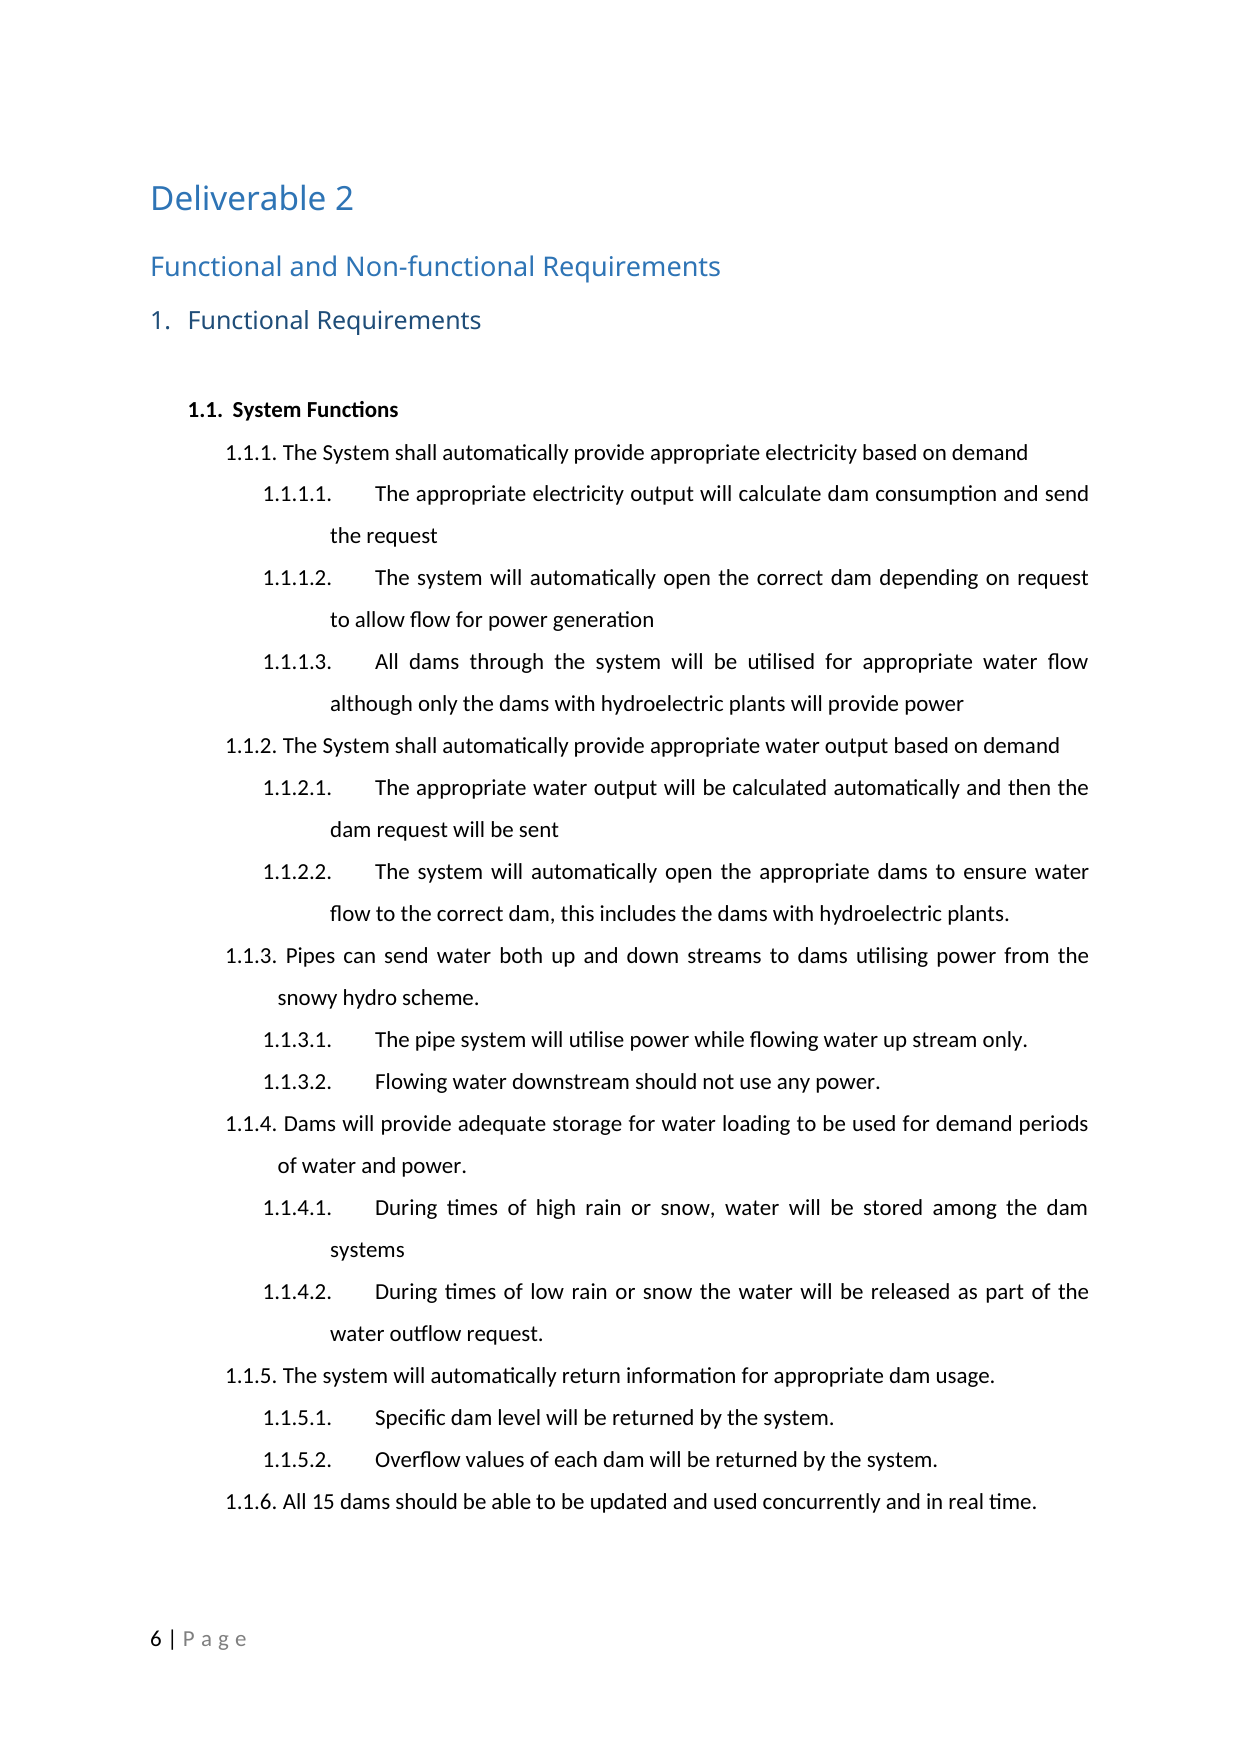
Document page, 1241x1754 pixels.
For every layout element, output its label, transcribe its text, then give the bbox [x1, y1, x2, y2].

list System Functions [187, 396, 1090, 424]
list The appropriate water output will be calculated automatically and then the dam request will be sent [262, 773, 1090, 843]
list All dams through the system will be utilised for appropriate water flow although only the dams with hydroelectric plants will provide power [262, 647, 1090, 717]
list The system will automatically return information for appropriate dam usage. [225, 1361, 1090, 1389]
list Dams will provide adequate storage for water loading to be used for demand periods of water and power. [225, 1109, 1090, 1179]
list During times of high rain or snow, water will be stored among the dam systems [262, 1193, 1090, 1263]
list Pipes can send water both up and down streams to dams utilising power from the snowy hydro scheme. [225, 941, 1090, 1011]
list Functional Requirements [150, 303, 1090, 337]
subtitle Functional and Non-functional Requirements [150, 247, 1090, 284]
list The System shall automatically provide appropriate electricity based on demand [225, 438, 1090, 466]
list During times of low rain or snow the water will be released as part of the water outflow request. [262, 1277, 1090, 1347]
list The appropriate electricity output will calculate dam consumption and send the request [262, 479, 1090, 549]
list The system will automatically open the appropriate dams to ensure water flow to the correct dam, this includes the dams with hydroelectric plants. [262, 857, 1090, 927]
list The System shall automatically provide appropriate water output based on demand [225, 731, 1090, 759]
list Flowing water downstream should not use any power. [262, 1067, 1090, 1095]
list Overflow values of each dam will be returned by the system. [262, 1445, 1090, 1473]
list The pipe system will utilise power while flowing water up stream only. [262, 1025, 1090, 1053]
subtitle Deliverable 2 [150, 175, 1090, 220]
list The system will automatically open the correct dam depending on request to allow flow for power generation [262, 563, 1090, 633]
list Specific dam level will be returned by the system. [262, 1403, 1090, 1431]
list All 15 dams should be able to be updated and used concurrently and in real time. [225, 1487, 1090, 1515]
